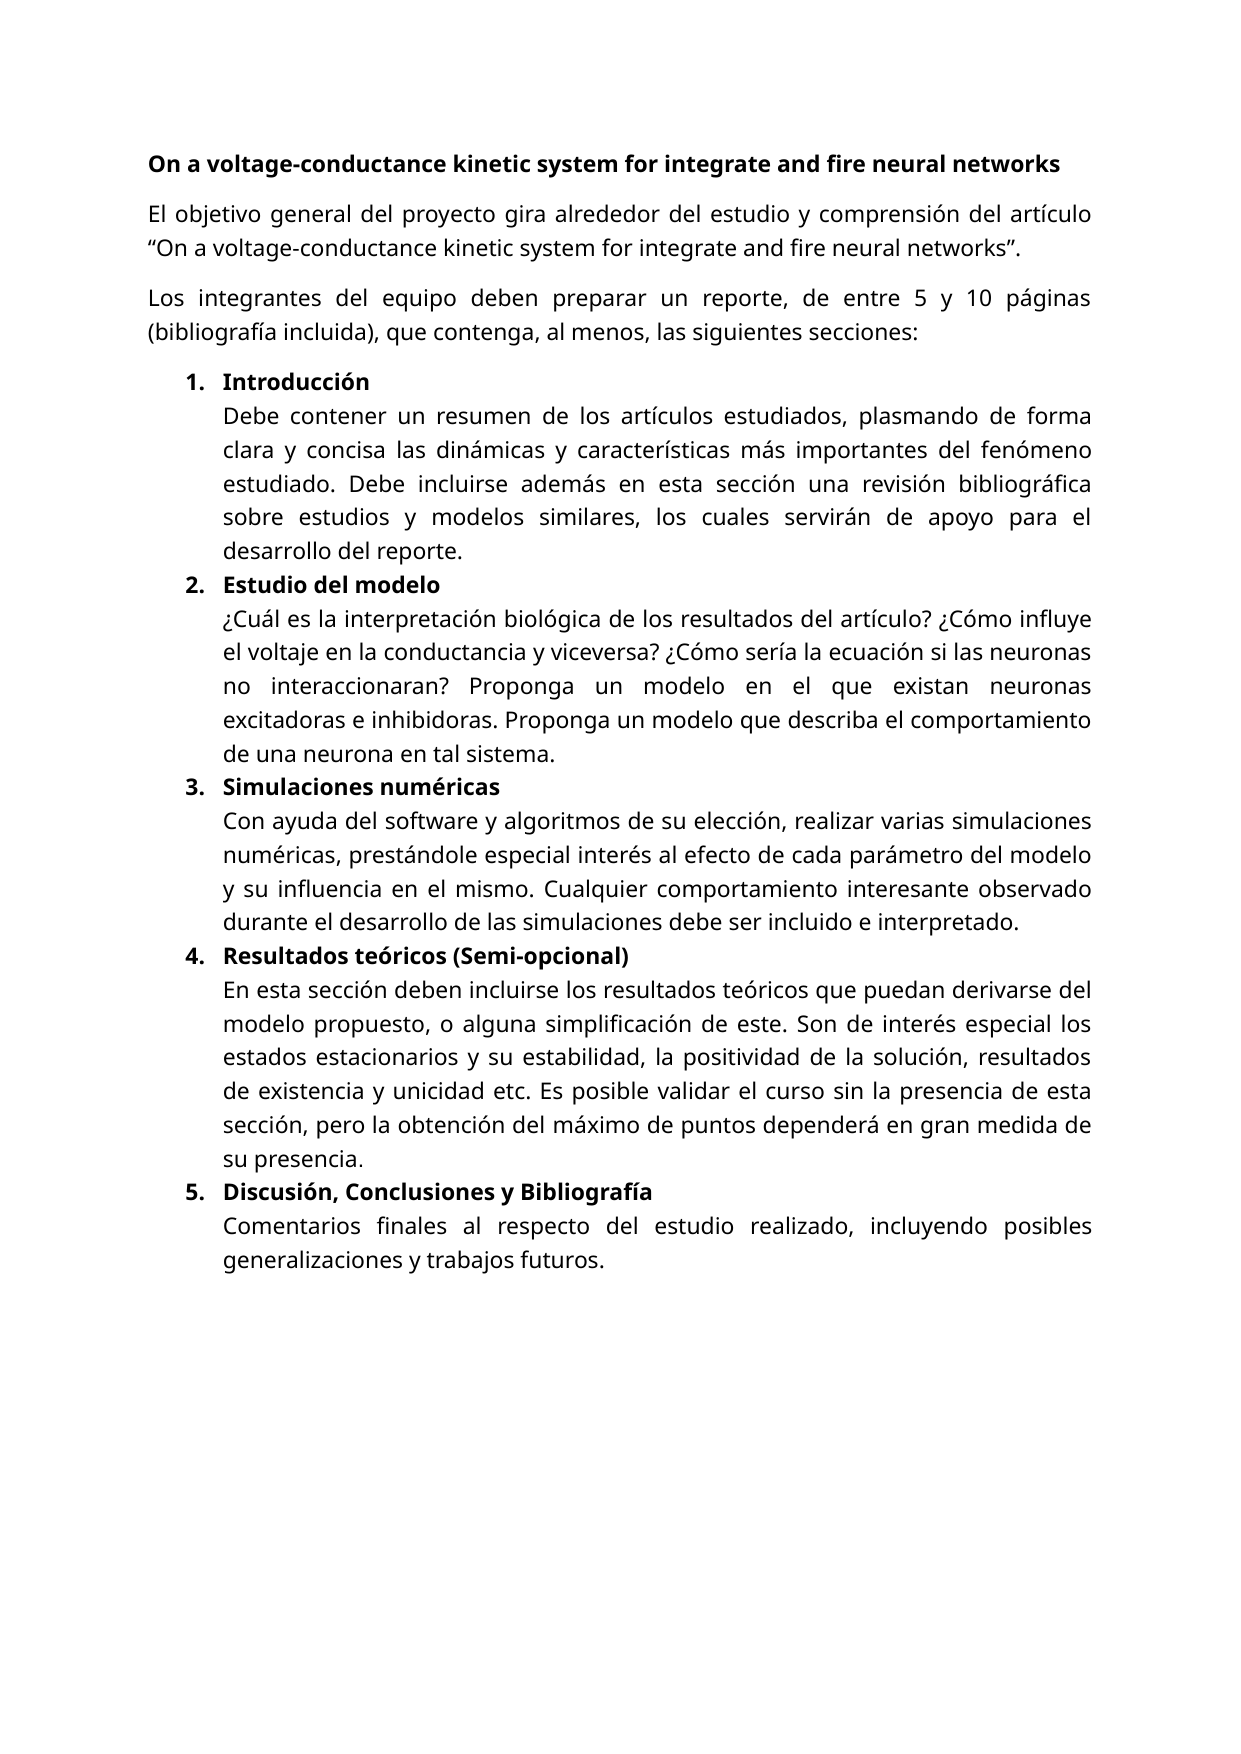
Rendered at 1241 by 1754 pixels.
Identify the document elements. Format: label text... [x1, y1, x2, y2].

list Comentarios finales al respecto del estudio realizado, incluyendo posibles generalizaciones y trabajos futuros. [223, 1210, 1093, 1275]
list En esta sección deben incluirse los resultados teóricos que puedan derivarse del modelo propuesto, o alguna simplificación de este. Son de interés especial los estados estacionarios y su estabilidad, la positividad de la solución, resultados de existencia y unicidad etc. Es posible validar el curso sin la presencia de esta sección, pero la obtención del máximo de puntos dependerá en gran medida de su presencia. [223, 974, 1093, 1174]
list Con ayuda del software y algoritmos de su elección, realizar varias simulaciones numéricas, prestándole especial interés al efecto de cada parámetro del modelo y su influencia en el mismo. Cualquier comportamiento interesante observado durante el desarrollo de las simulaciones debe ser incluido e interpretado. [223, 805, 1093, 938]
list Resultados teóricos (Semi-opcional) [185, 940, 1093, 971]
text Los integrantes del equipo deben preparar un reporte, de entre 5 y 10 páginas (bibliografía incluida), que contenga, al menos, las siguientes secciones: [148, 282, 1093, 347]
text On a voltage-conductance kinetic system for integrate and fire neural networks [148, 148, 1093, 179]
list Simulaciones numéricas [185, 771, 1093, 803]
list Estudio del modelo [185, 569, 1093, 600]
list ¿Cuál es la interpretación biológica de los resultados del artículo? ¿Cómo influye el voltaje en la conductancia y viceversa? ¿Cómo sería la ecuación si las neuronas no interaccionaran? Proponga un modelo en el que existan neuronas excitadoras e inhibidoras. Proponga un modelo que describa el comportamiento de una neurona en tal sistema. [223, 603, 1093, 769]
text El objetivo general del proyecto gira alrededor del estudio y comprensión del artículo “On a voltage-conductance kinetic system for integrate and fire neural networks”. [148, 198, 1093, 263]
list Debe contener un resumen de los artículos estudiados, plasmando de forma clara y concisa las dinámicas y características más importantes del fenómeno estudiado. Debe incluirse además en esta sección una revisión bibliográfica sobre estudios y modelos similares, los cuales servirán de apoyo para el desarrollo del reporte. [223, 400, 1093, 566]
list Introducción [185, 366, 1093, 398]
list Discusión, Conclusiones y Bibliografía [185, 1176, 1093, 1208]
